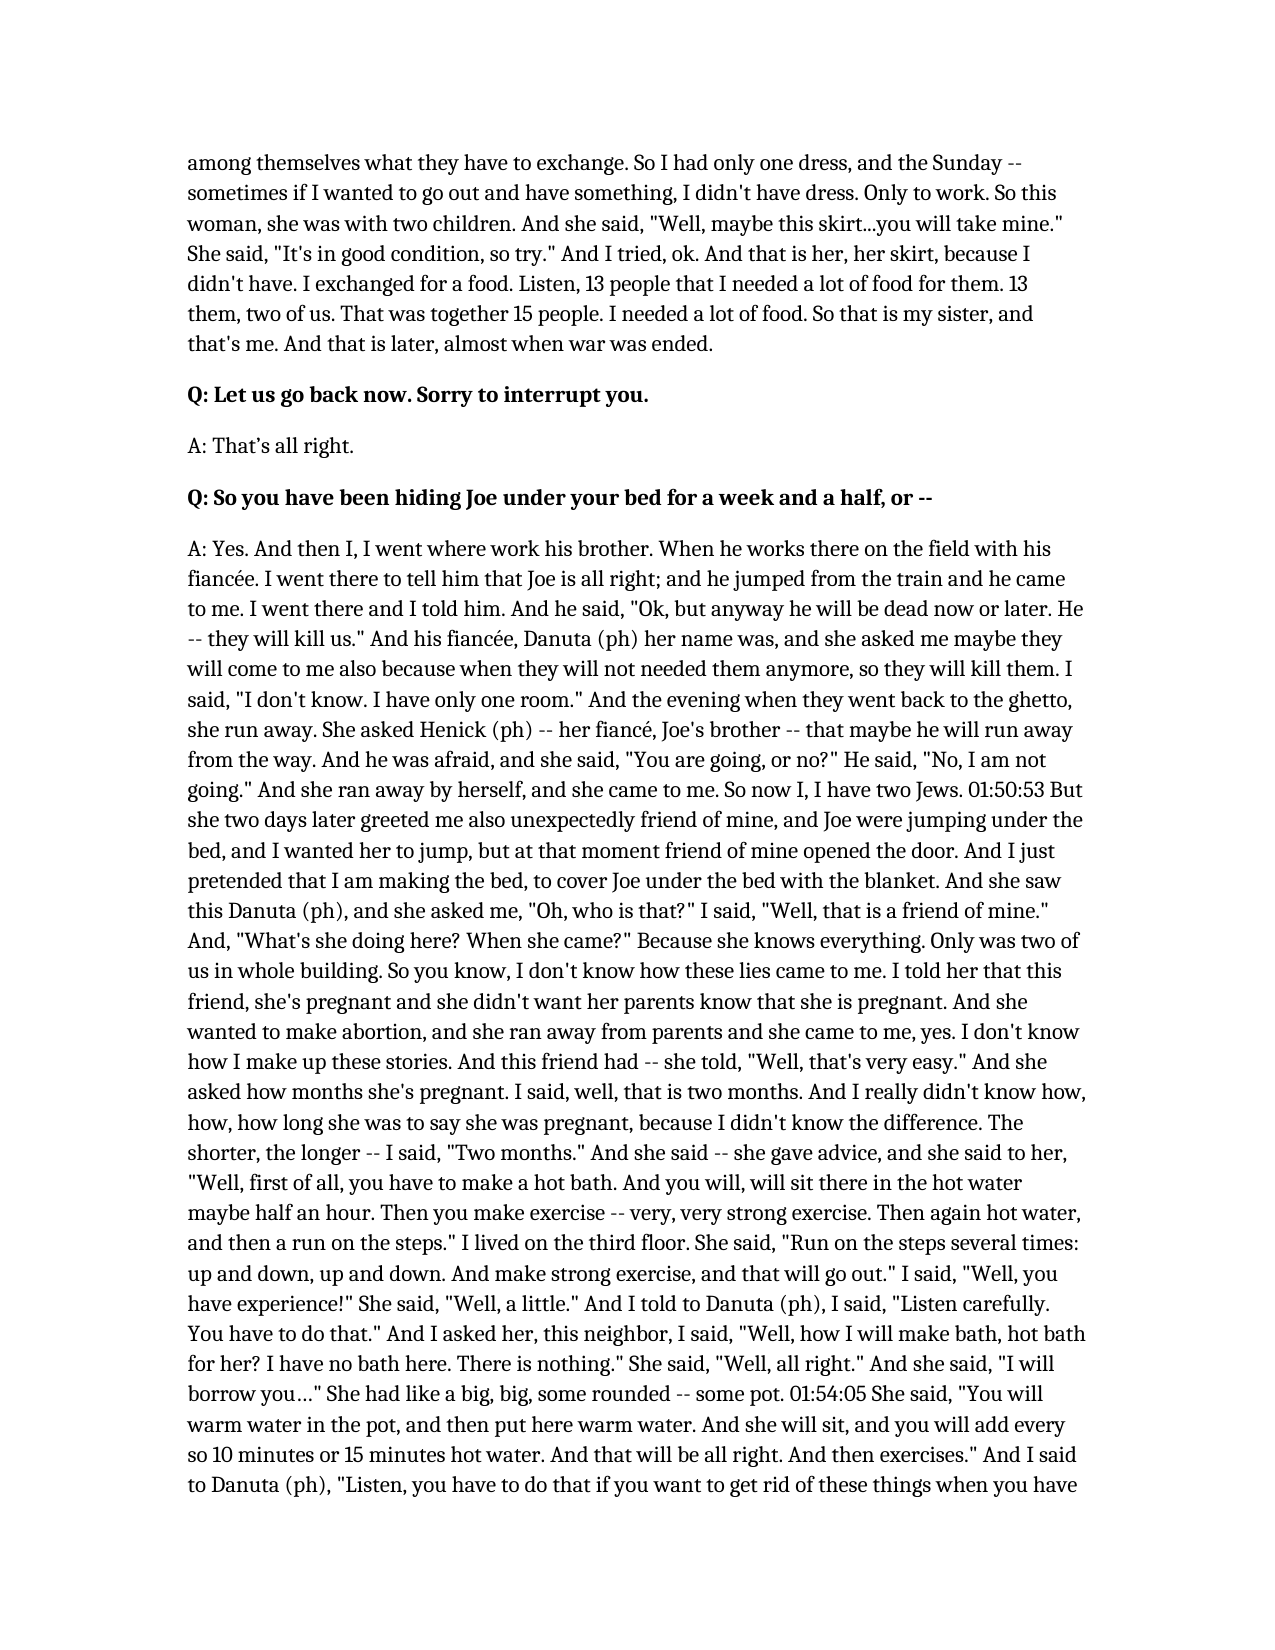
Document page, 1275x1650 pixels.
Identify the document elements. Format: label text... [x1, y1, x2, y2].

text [187, 535, 1087, 1498]
text A: That’s all right. [187, 433, 1087, 460]
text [187, 150, 1087, 358]
text Q: So you have been hiding Joe under your bed for a week and a half, or -- [187, 484, 1087, 511]
text Q: Let us go back now. Sorry to interrupt you. [187, 382, 1087, 409]
